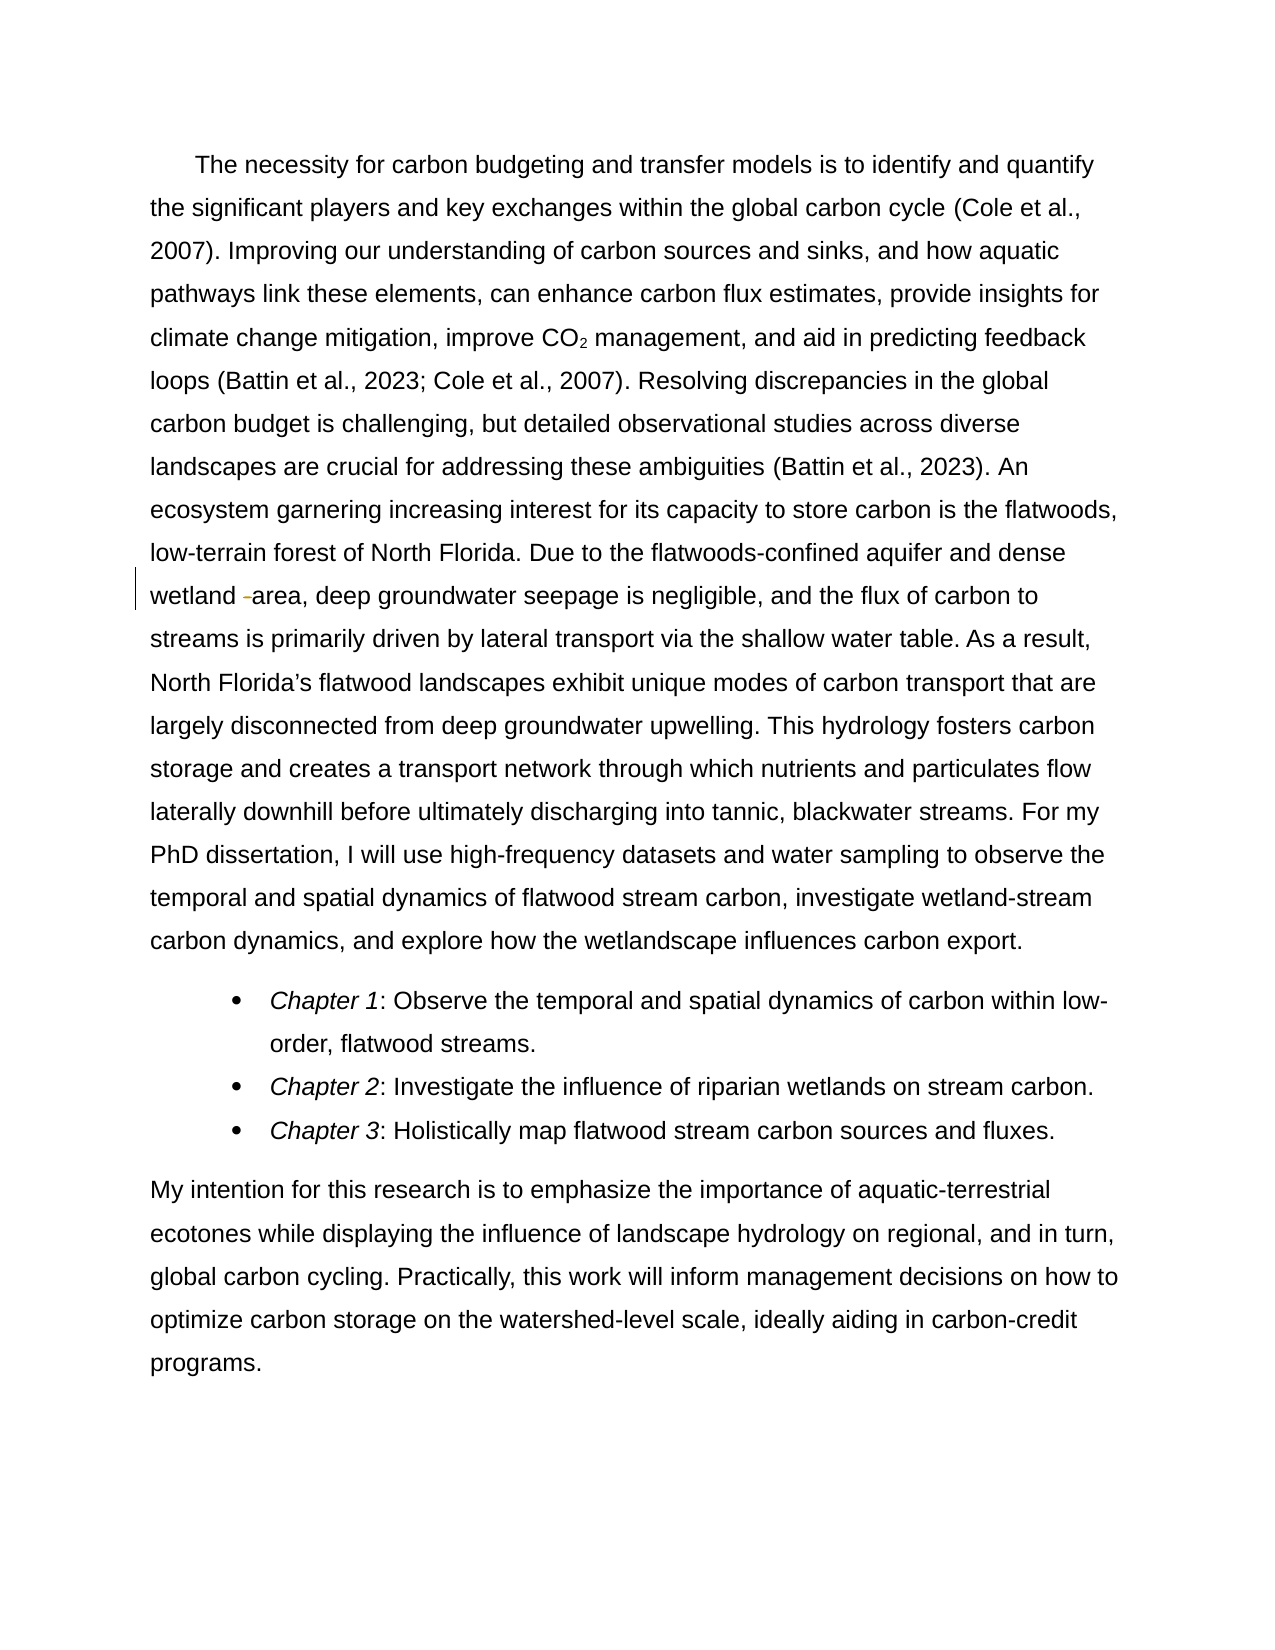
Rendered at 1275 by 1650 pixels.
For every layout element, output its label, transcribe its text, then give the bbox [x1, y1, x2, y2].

list Chapter 2: Investigate the influence of riparian wetlands on stream carbon. [232, 1072, 1125, 1101]
text My intention for this research is to emphasize the importance of aquatic-terrestrial ecotones while displaying the influence of landscape hydrology on regional, and in turn, global carbon cycling. Practically, this work will inform management decisions on how to optimize carbon storage on the watershed-level scale, ideally aiding in carbon-credit programs. [150, 1176, 1125, 1377]
list Chapter 1: Observe the temporal and spatial dynamics of carbon within low-order, flatwood streams. [232, 986, 1125, 1058]
text The necessity for carbon budgeting and transfer models is to identify and quantify the significant players and key exchanges within the global carbon cycle . Improving our understanding of carbon sources and sinks, and how aquatic pathways link these elements, can enhance carbon flux estimates, provide insights for climate change mitigation, improve CO2 management, and aid in predicting feedback loops . Resolving discrepancies in the global carbon budget is challenging, but detailed observational studies across diverse landscapes are crucial for addressing these ambiguities . An ecosystem garnering increasing interest for its capacity to store carbon is the flatwoods, low-terrain forest of North Florida. Due to the flatwoods-confined aquifer and dense wetland area, deep groundwater seepage is negligible, and the flux of carbon to streams is primarily driven by lateral transport via the shallow water table. As a result, North Florida’s flatwood landscapes exhibit unique modes of carbon transport that are largely disconnected from deep groundwater upwelling. This hydrology fosters carbon storage and creates a transport network through which nutrients and particulates flow laterally downhill before ultimately discharging into tannic, blackwater streams. For my PhD dissertation, I will use high-frequency datasets and water sampling to observe the temporal and spatial dynamics of flatwood stream carbon, investigate wetland-stream carbon dynamics, and explore how the wetlandscape influences carbon export. [150, 150, 1125, 955]
list Chapter 3: Holistically map flatwood stream carbon sources and fluxes. [232, 1116, 1125, 1144]
